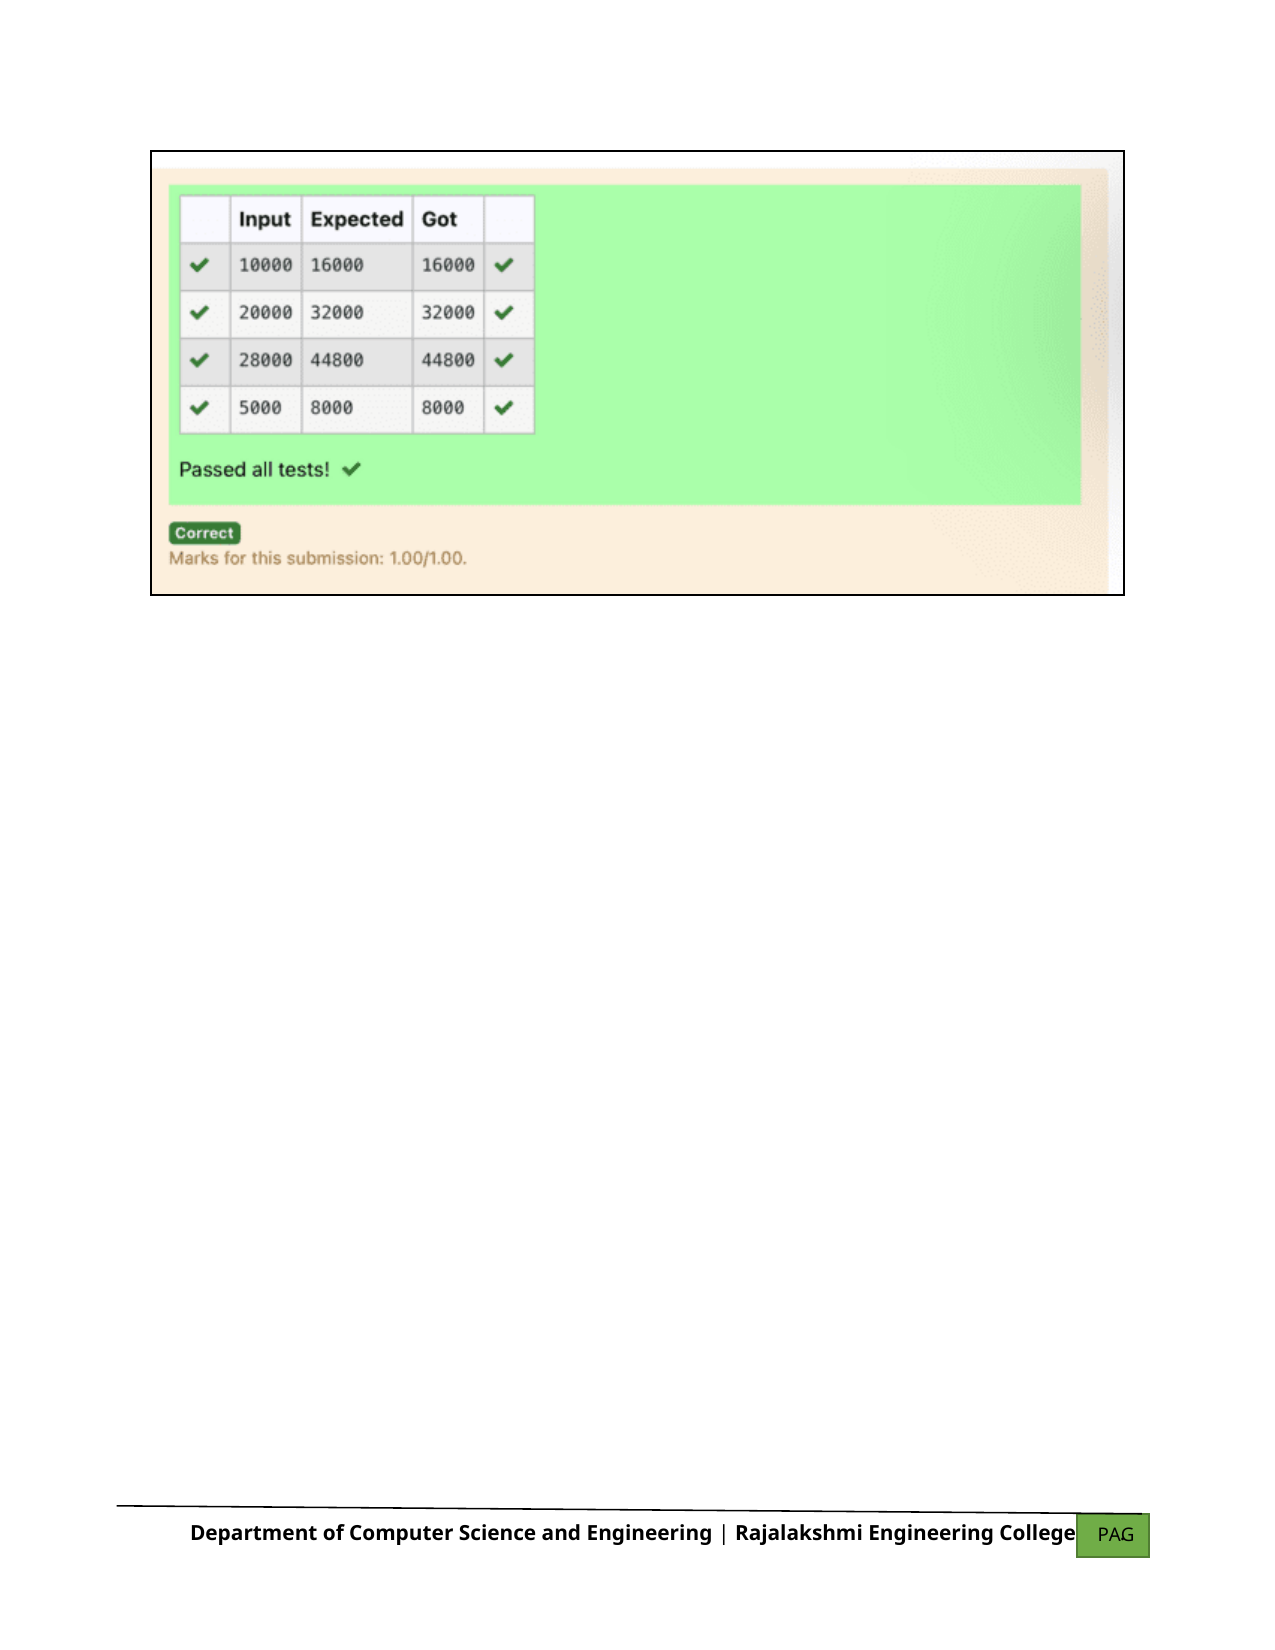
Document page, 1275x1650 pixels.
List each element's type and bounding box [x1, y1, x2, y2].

picture [152, 152, 1123, 594]
